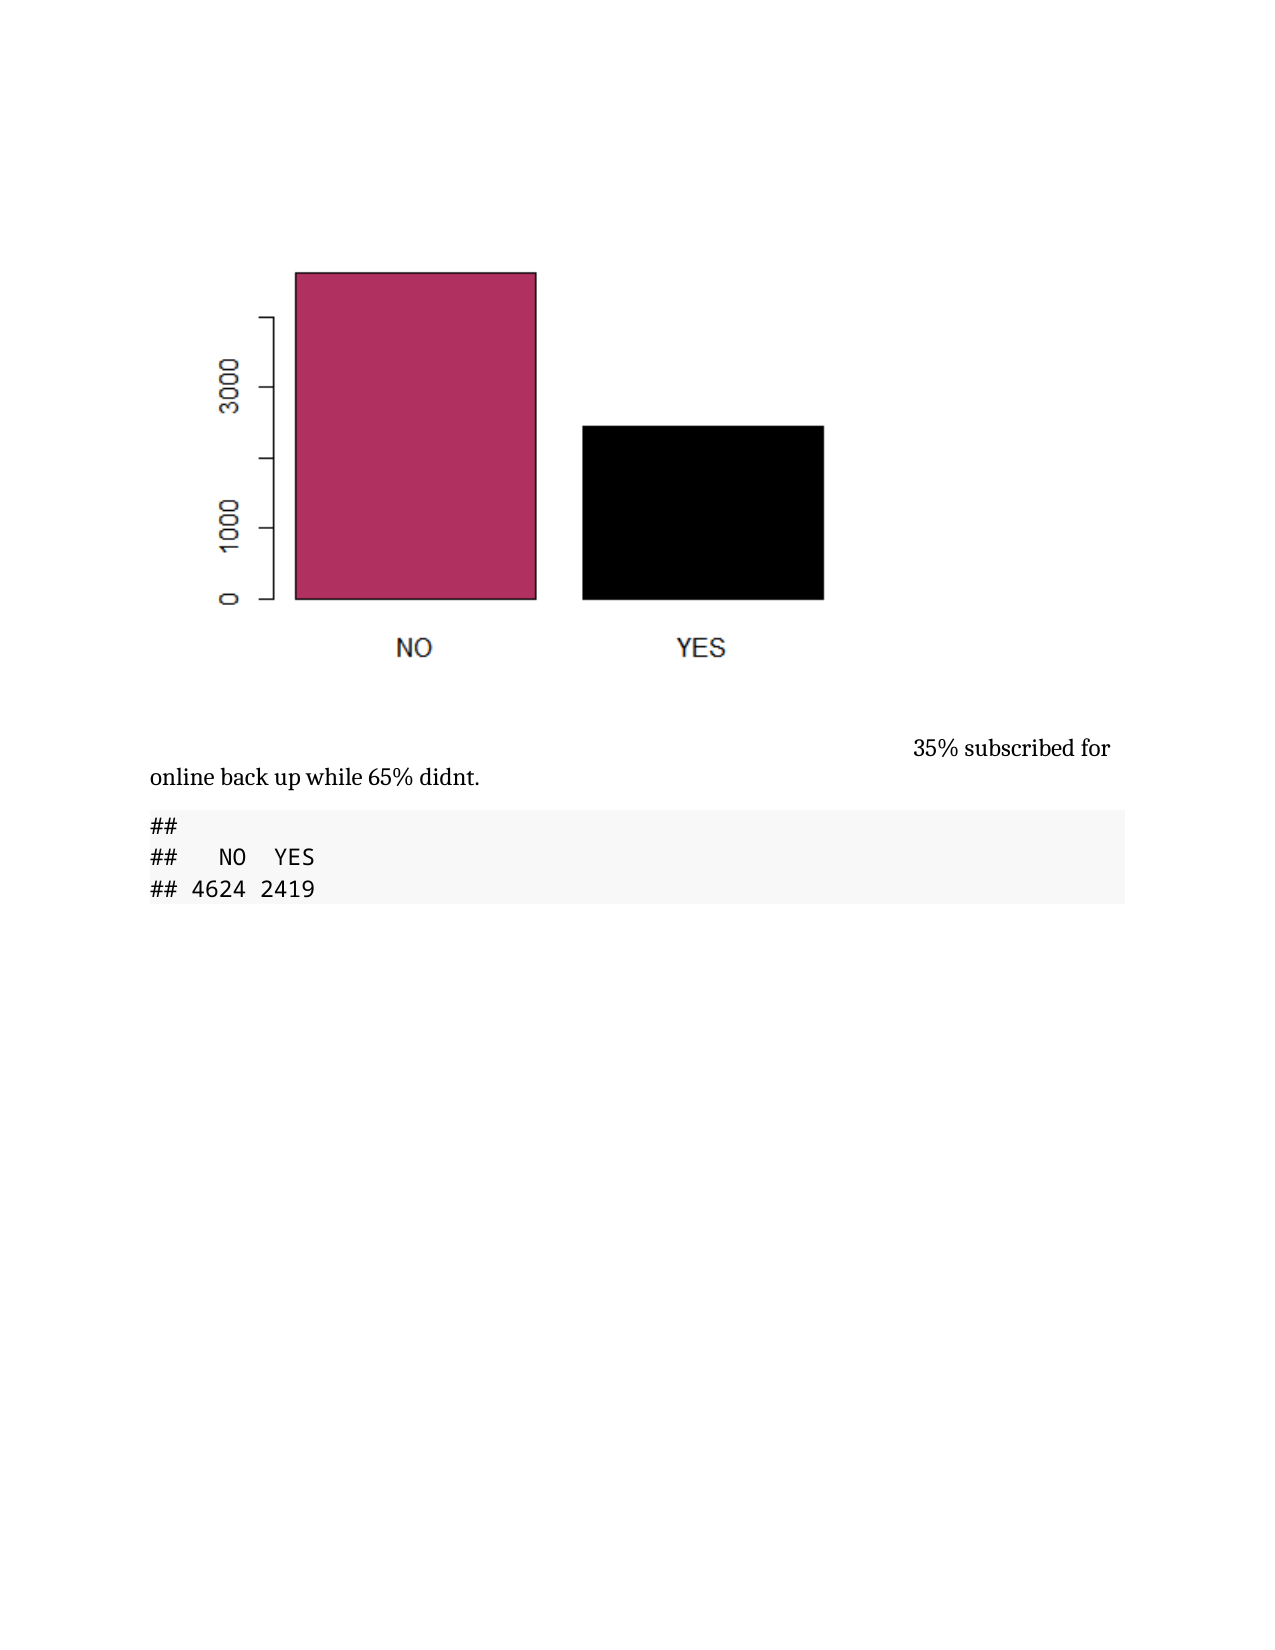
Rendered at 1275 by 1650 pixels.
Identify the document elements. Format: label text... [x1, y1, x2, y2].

text ## ## NO YES ## 4624 2419 [150, 810, 1125, 904]
picture [150, 150, 908, 757]
